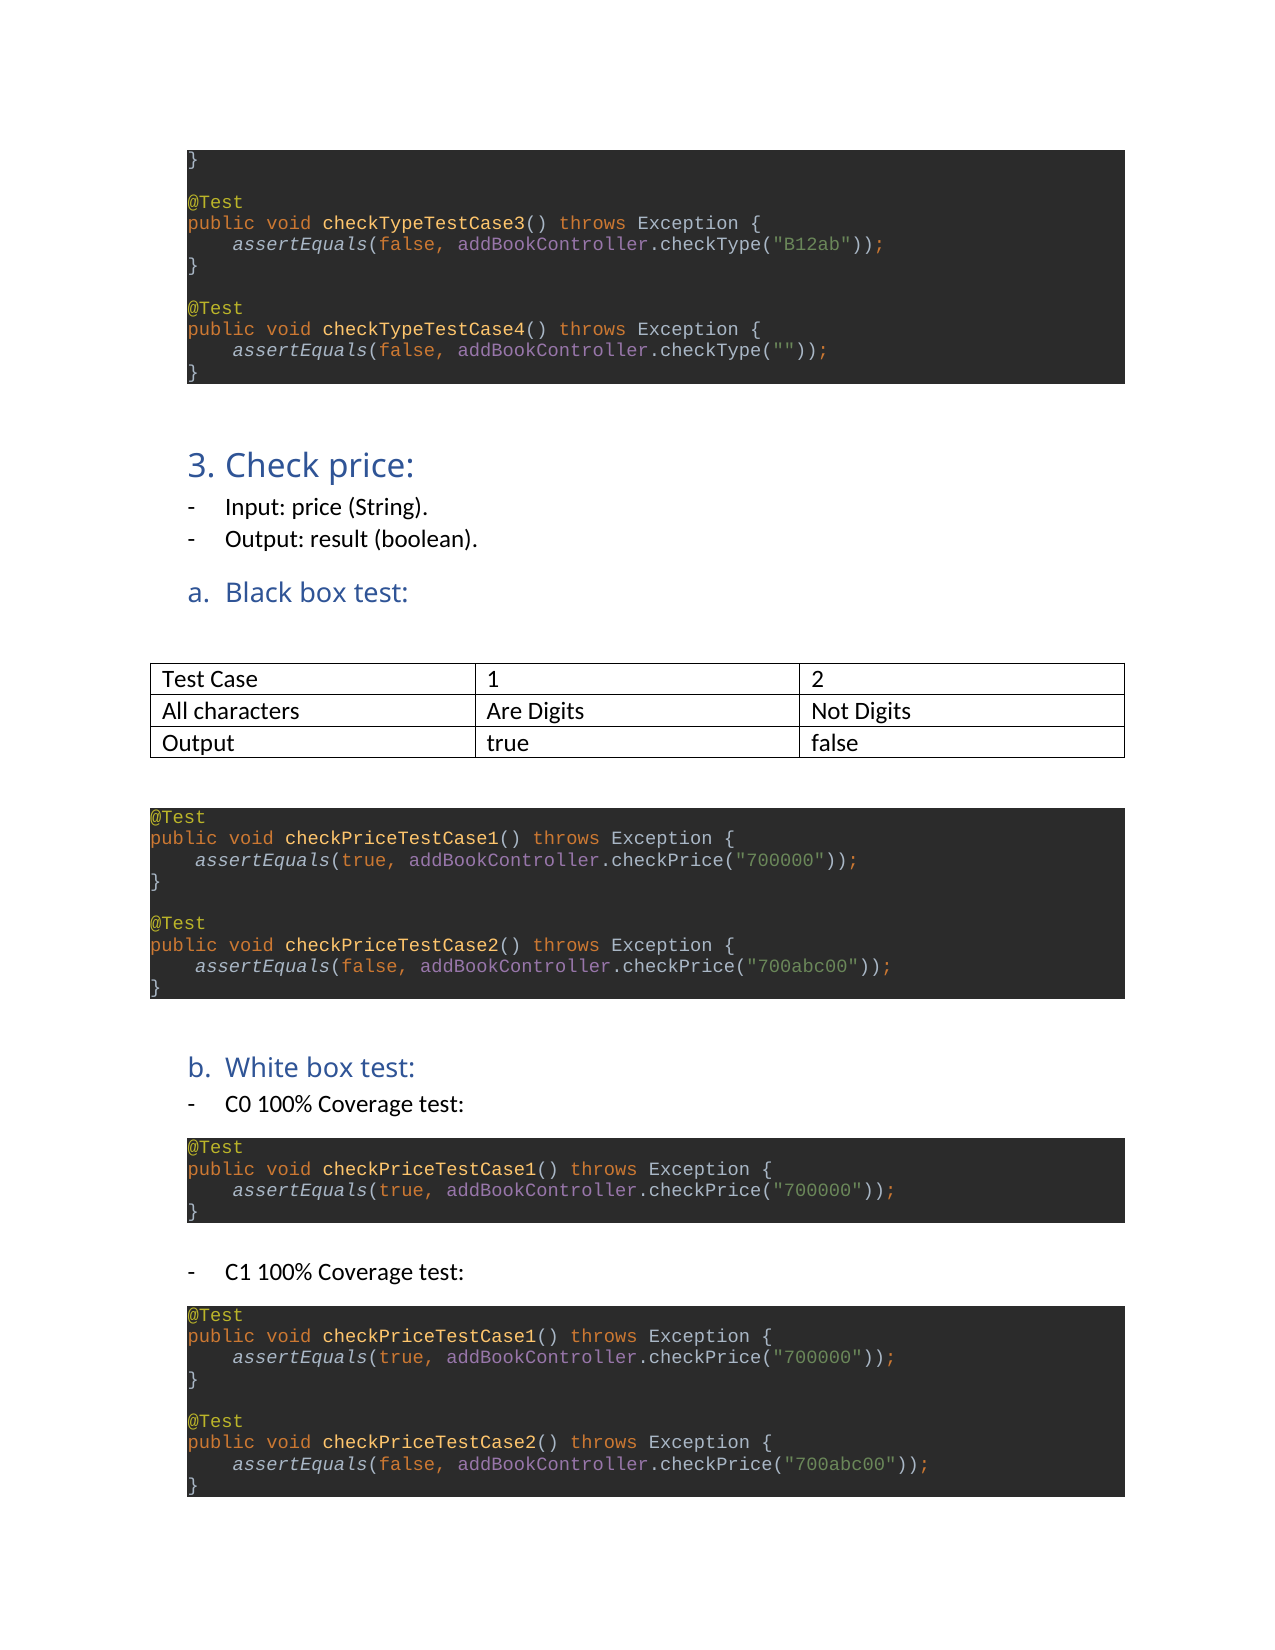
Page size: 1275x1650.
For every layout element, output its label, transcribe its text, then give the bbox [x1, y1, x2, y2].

table_cell true [476, 727, 799, 757]
table_header 2 [800, 664, 1124, 694]
list C0 100% Coverage test: [187, 1088, 1125, 1119]
table_cell Output [151, 727, 475, 757]
table_header 1 [476, 664, 799, 694]
list Output: result (boolean). [187, 523, 1125, 554]
text @Test public void checkPriceTestCase1() throws Exception { assertEquals(true, addBookController.checkPrice("700000")); } @Test public void checkPriceTestCase2() throws Exception { assertEquals(false, addBookController.checkPrice("700abc00")); } [187, 1306, 1125, 1497]
table_header Test Case [151, 664, 475, 694]
subtitle Black box test: [187, 573, 1125, 610]
table_cell Not Digits [800, 695, 1124, 726]
table_cell false [800, 727, 1124, 757]
subtitle Check price: [187, 442, 1125, 487]
text @Test public void checkPriceTestCase1() throws Exception { assertEquals(true, addBookController.checkPrice("700000")); } [187, 1138, 1125, 1223]
table_cell Are Digits [476, 695, 799, 726]
text @Test public void checkPriceTestCase1() throws Exception { assertEquals(true, addBookController.checkPrice("700000")); } @Test public void checkPriceTestCase2() throws Exception { assertEquals(false, addBookController.checkPrice("700abc00")); } [150, 808, 1125, 999]
subtitle White box test: [187, 1049, 1125, 1086]
list Input: price (String). [187, 491, 1125, 521]
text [187, 150, 1125, 384]
list C1 100% Coverage test: [187, 1256, 1125, 1286]
table_cell All characters [151, 695, 475, 726]
